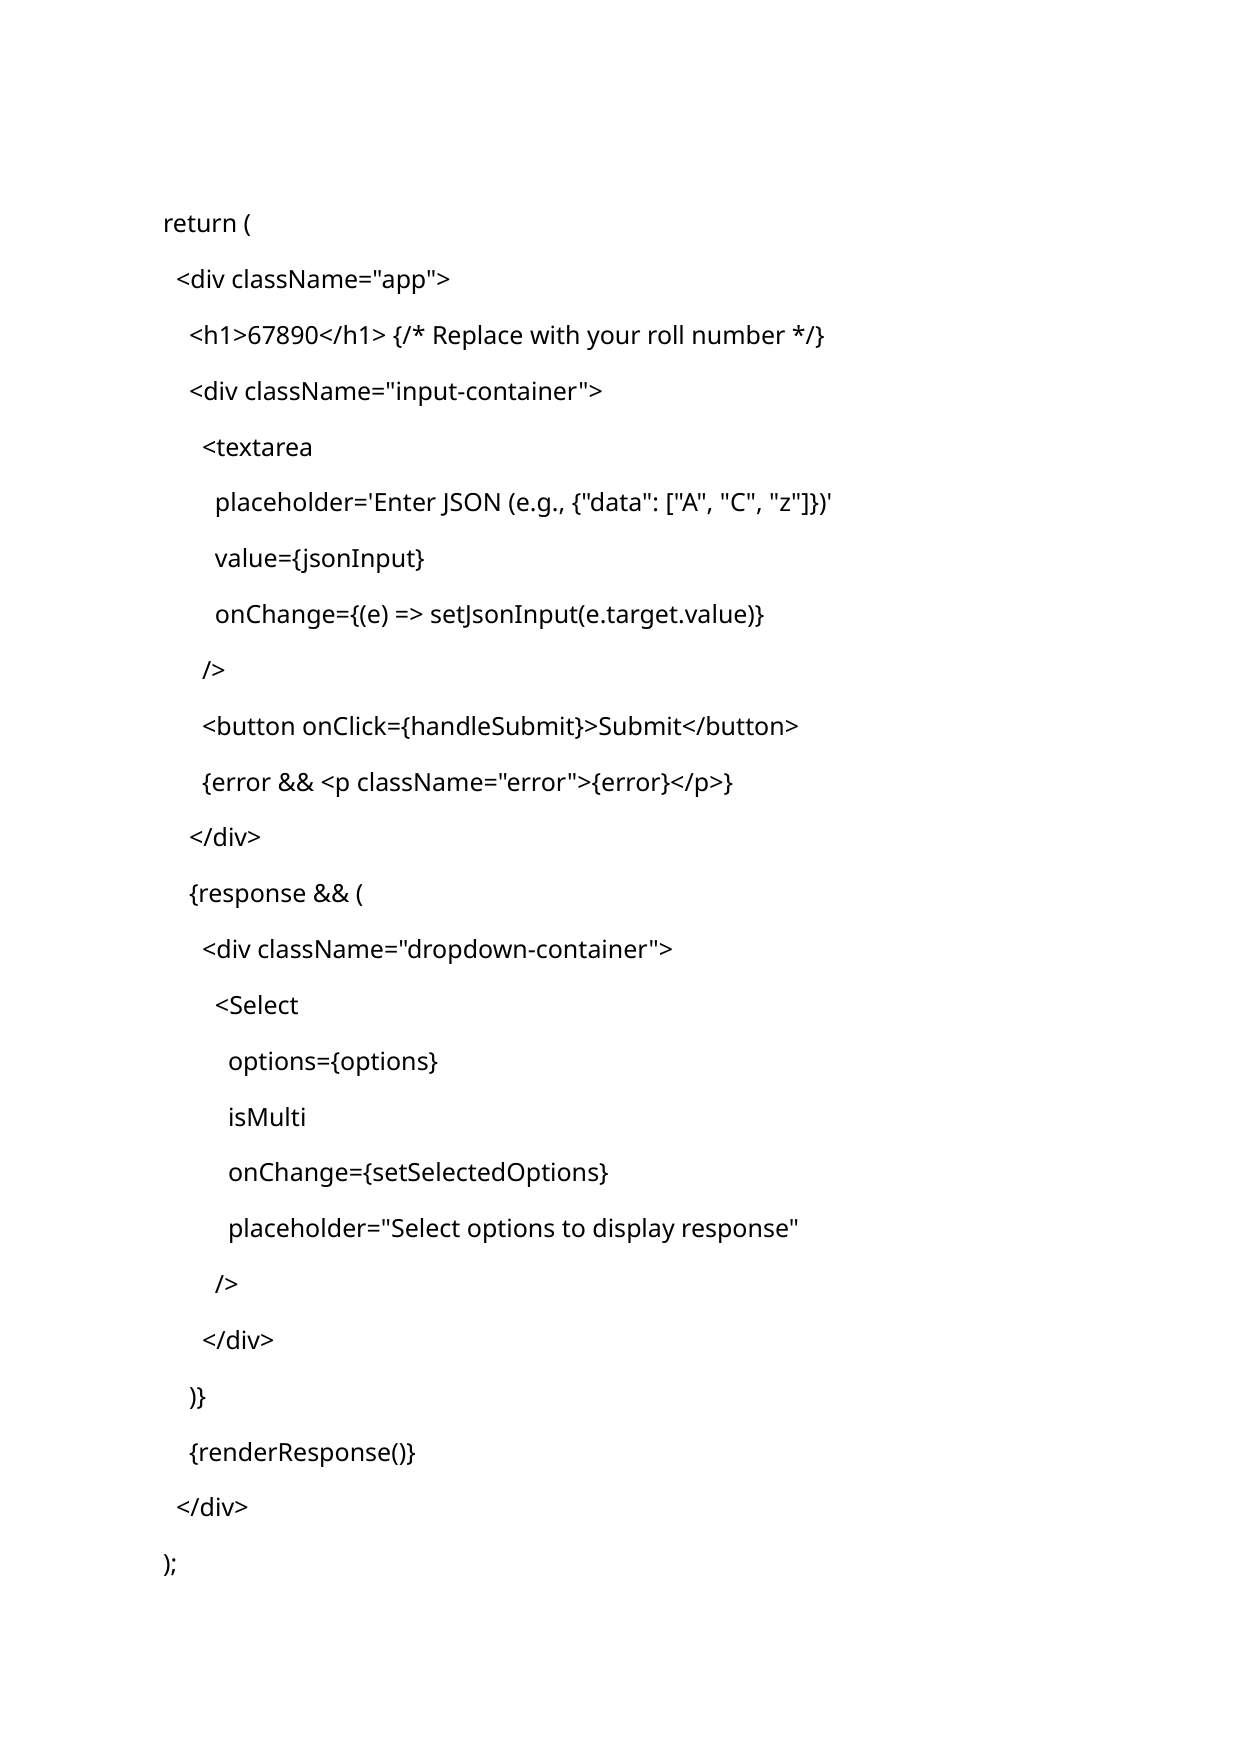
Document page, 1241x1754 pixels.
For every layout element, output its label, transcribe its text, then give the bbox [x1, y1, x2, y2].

text {error && <p className="error">{error}</p>} [150, 764, 1090, 798]
text {response && ( [150, 876, 1090, 910]
text <button onClick={handleSubmit}>Submit</button> [150, 708, 1090, 742]
text isMulti [150, 1099, 1090, 1133]
text <h1>67890</h1> {/* Replace with your roll number */} [150, 317, 1090, 352]
text options={options} [150, 1043, 1090, 1077]
text </div> [150, 1490, 1090, 1524]
text {renderResponse()} [150, 1434, 1090, 1468]
text <div className="dropdown-container"> [150, 932, 1090, 966]
text </div> [150, 820, 1090, 854]
text <div className="app"> [150, 262, 1090, 296]
text </div> [150, 1322, 1090, 1357]
text <Select [150, 987, 1090, 1022]
text )} [150, 1378, 1090, 1412]
text <textarea [150, 429, 1090, 463]
text ); [150, 1546, 1090, 1580]
text placeholder='Enter JSON (e.g., {"data": ["A", "C", "z"]})' [150, 485, 1090, 519]
text return ( [150, 206, 1090, 240]
text /> [150, 1267, 1090, 1301]
text placeholder="Select options to display response" [150, 1211, 1090, 1245]
text value={jsonInput} [150, 541, 1090, 575]
text onChange={setSelectedOptions} [150, 1155, 1090, 1189]
text <div className="input-container"> [150, 373, 1090, 407]
text onChange={(e) => setJsonInput(e.target.value)} [150, 597, 1090, 631]
text /> [150, 652, 1090, 687]
